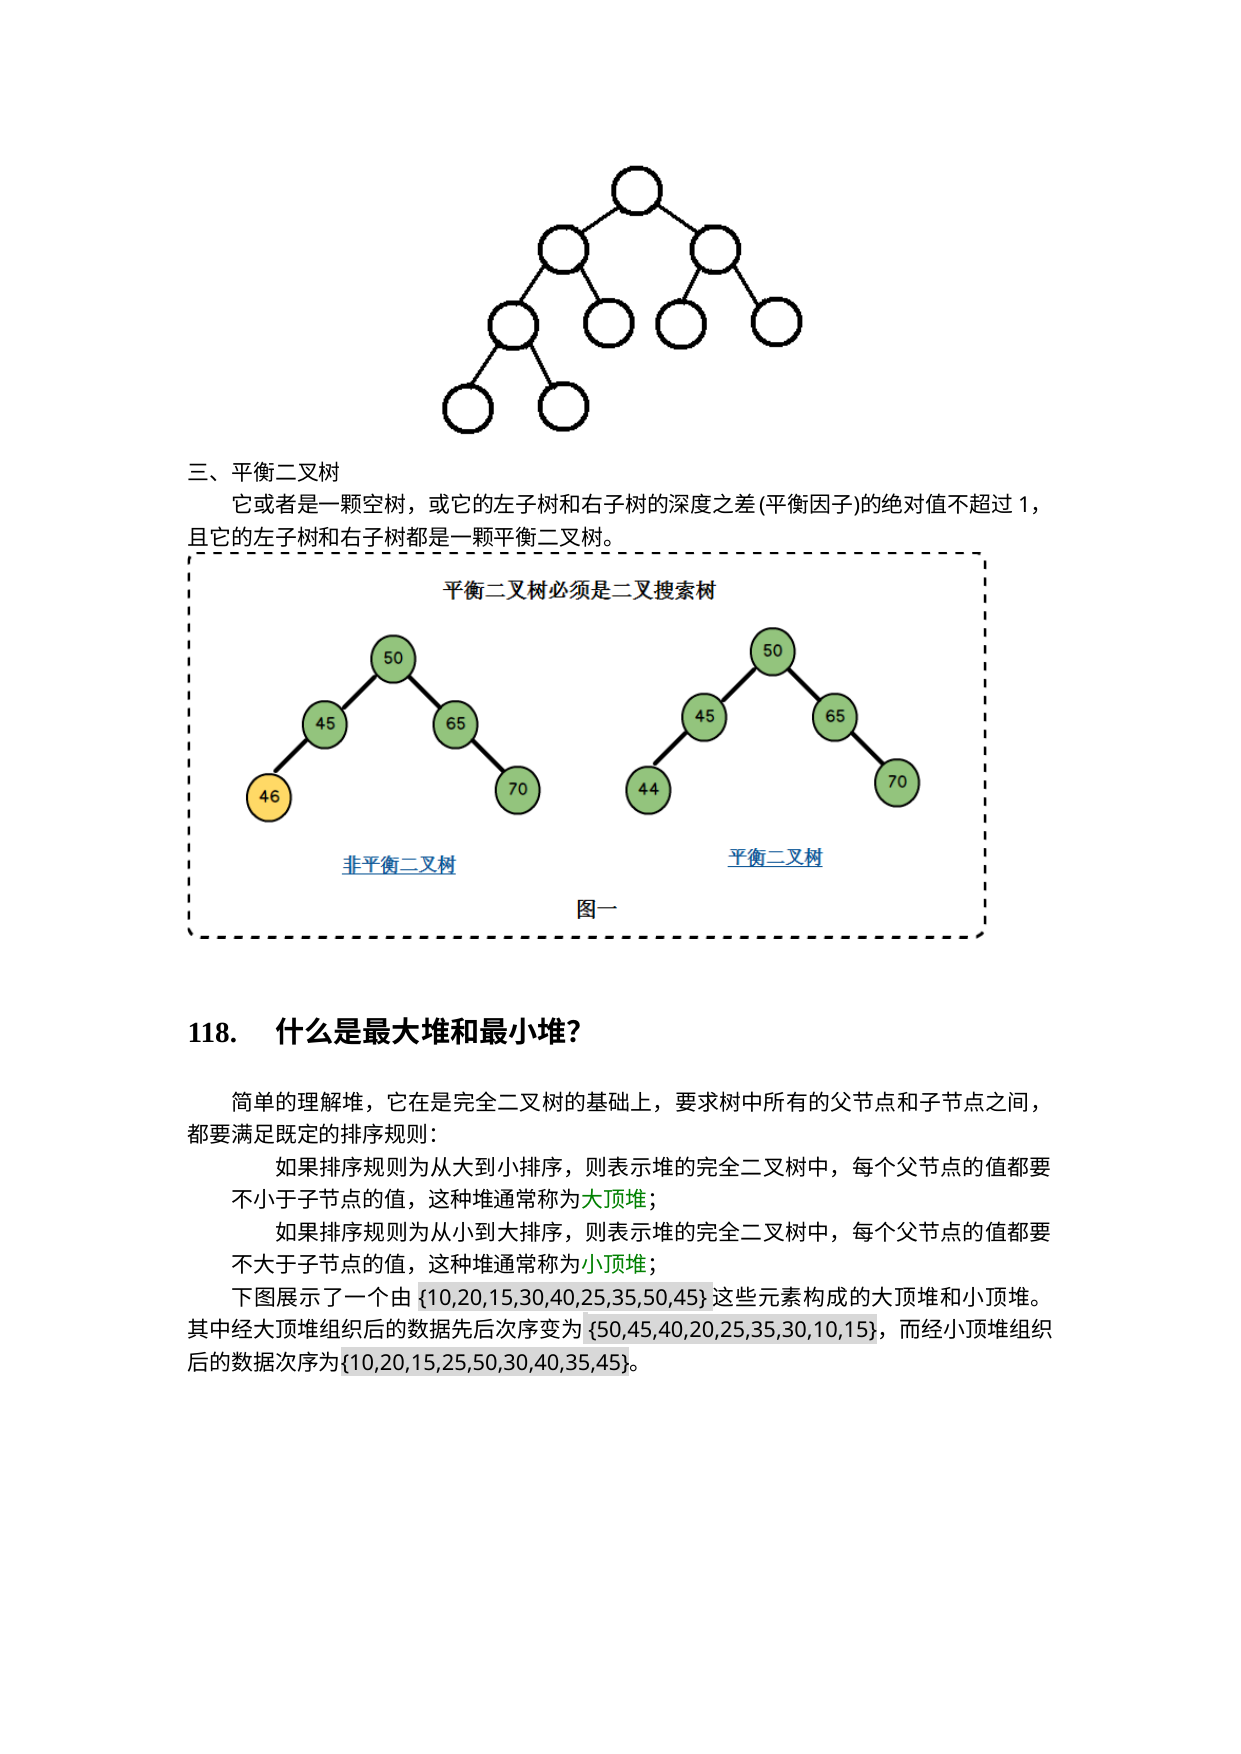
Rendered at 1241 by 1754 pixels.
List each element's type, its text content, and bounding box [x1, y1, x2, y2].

subtitle 什么是最大堆和最小堆？ [187, 997, 1053, 1062]
picture [187, 552, 987, 939]
text 简单的理解堆，它在是完全二叉树的基础上，要求树中所有的父节点和子节点之间，都要满足既定的排序规则： [187, 1084, 1053, 1149]
text 三、平衡二叉树 [187, 454, 1053, 487]
text 如果排序规则为从大到小排序，则表示堆的完全二叉树中，每个父节点的值都要不小于子节点的值，这种堆通常称为大顶堆； [231, 1149, 1053, 1214]
text 它或者是一颗空树，或它的左子树和右子树的深度之差(平衡因子)的绝对值不超过1，且它的左子树和右子树都是一颗平衡二叉树。 [187, 487, 1053, 552]
text 如果排序规则为从小到大排序，则表示堆的完全二叉树中，每个父节点的值都要不大于子节点的值，这种堆通常称为小顶堆； [231, 1214, 1053, 1279]
text 下图展示了一个由 {10,20,15,30,40,25,35,50,45} 这些元素构成的大顶堆和小顶堆。其中经大顶堆组织后的数据先后次序变为 {50,45,40,20,25,35,30,10,15}，而经小顶堆组织后的数据次序为{10,20,15,25,50,30,40,35,45}。 [187, 1279, 1053, 1377]
picture [429, 162, 811, 439]
